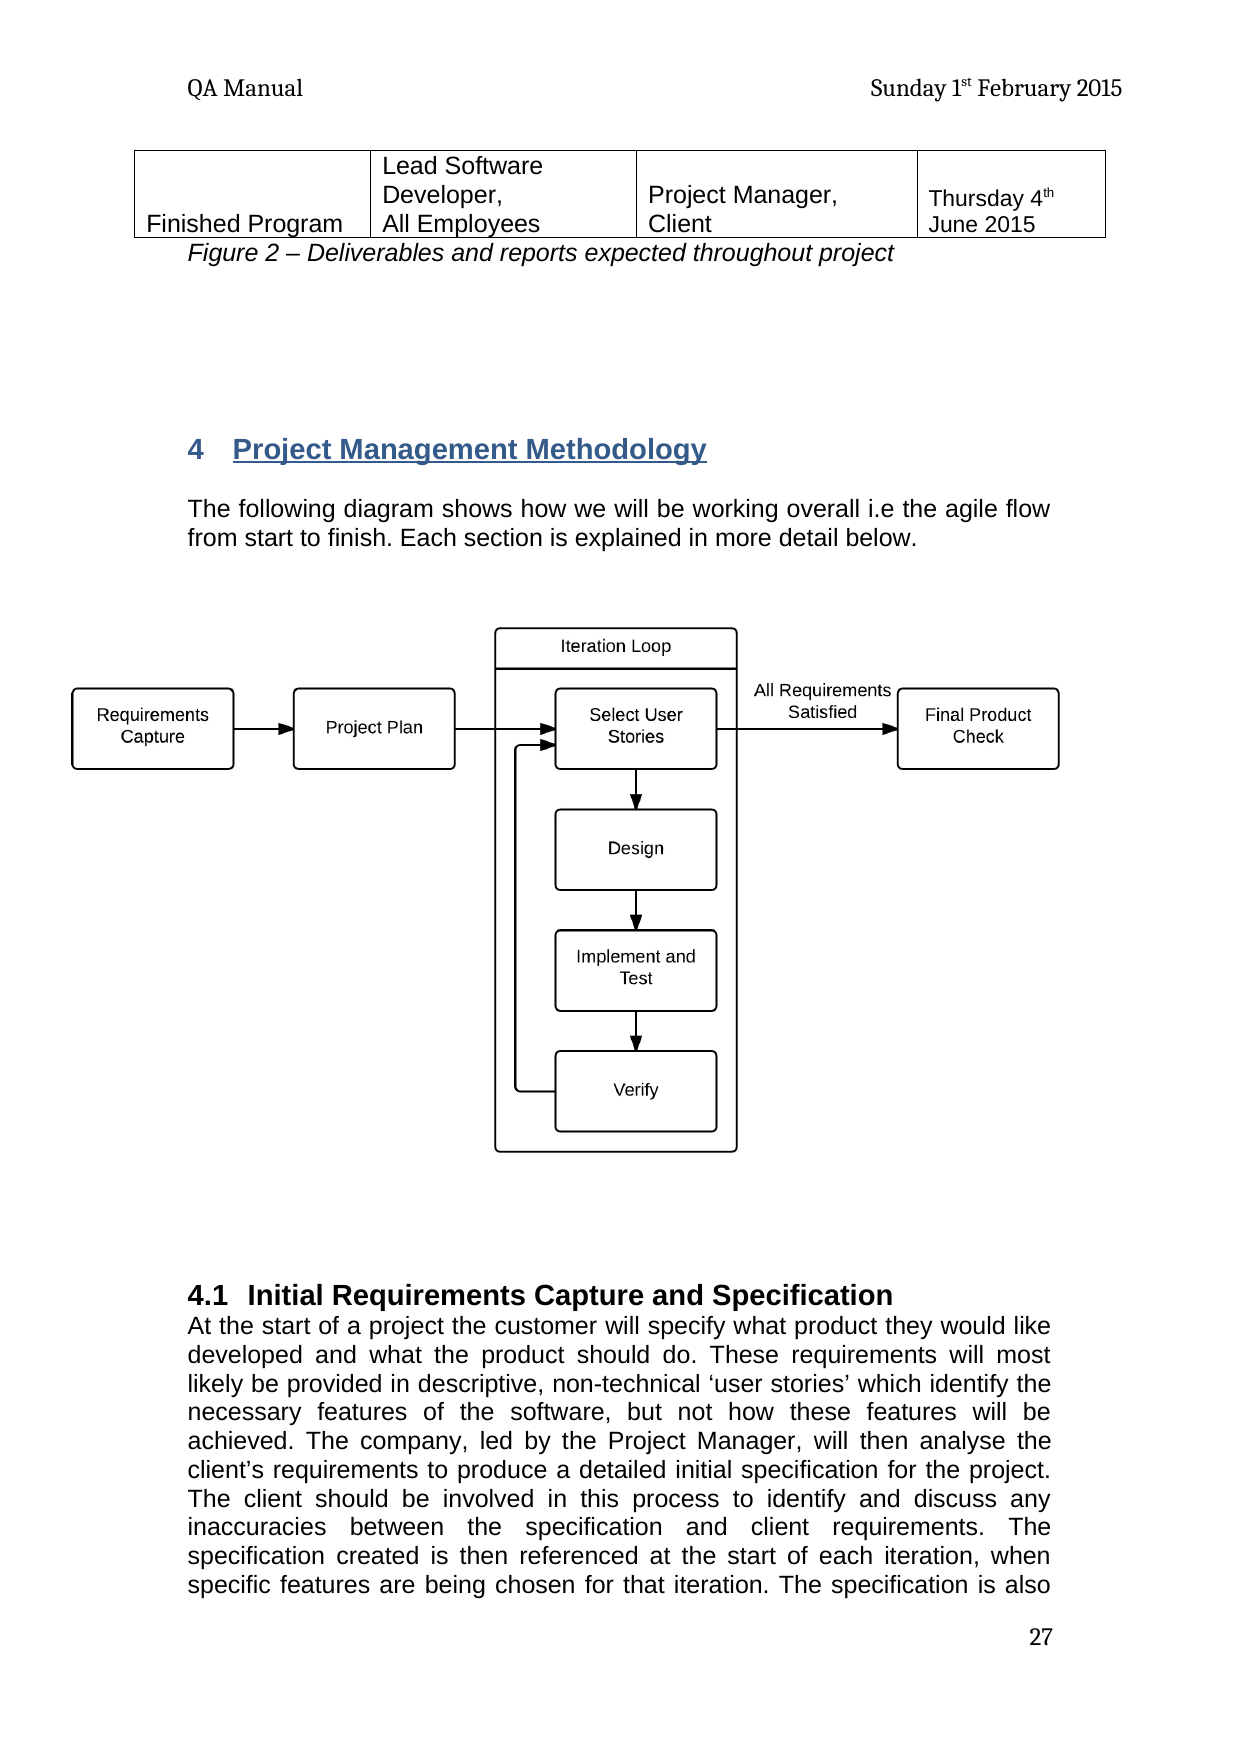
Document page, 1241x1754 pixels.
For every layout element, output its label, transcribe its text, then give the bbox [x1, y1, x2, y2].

subtitle Project Management Methodology [187, 432, 1053, 466]
table_cell Lead Software Developer, All Employees [371, 151, 636, 237]
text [187, 1311, 1053, 1598]
table_cell Project Manager, Client [637, 151, 917, 237]
subtitle Initial Requirements Capture and Specification [187, 1277, 1053, 1311]
table_cell Thursday 4th June 2015 [918, 151, 1105, 237]
text Figure 2 – Deliverables and reports expected throughout project [187, 238, 1053, 267]
table_cell Finished Program [135, 151, 370, 237]
picture [37, 591, 1139, 1192]
text The following diagram shows how we will be working overall i.e the agile flow from start to finish. Each section is explained in more detail below. [187, 494, 1053, 552]
